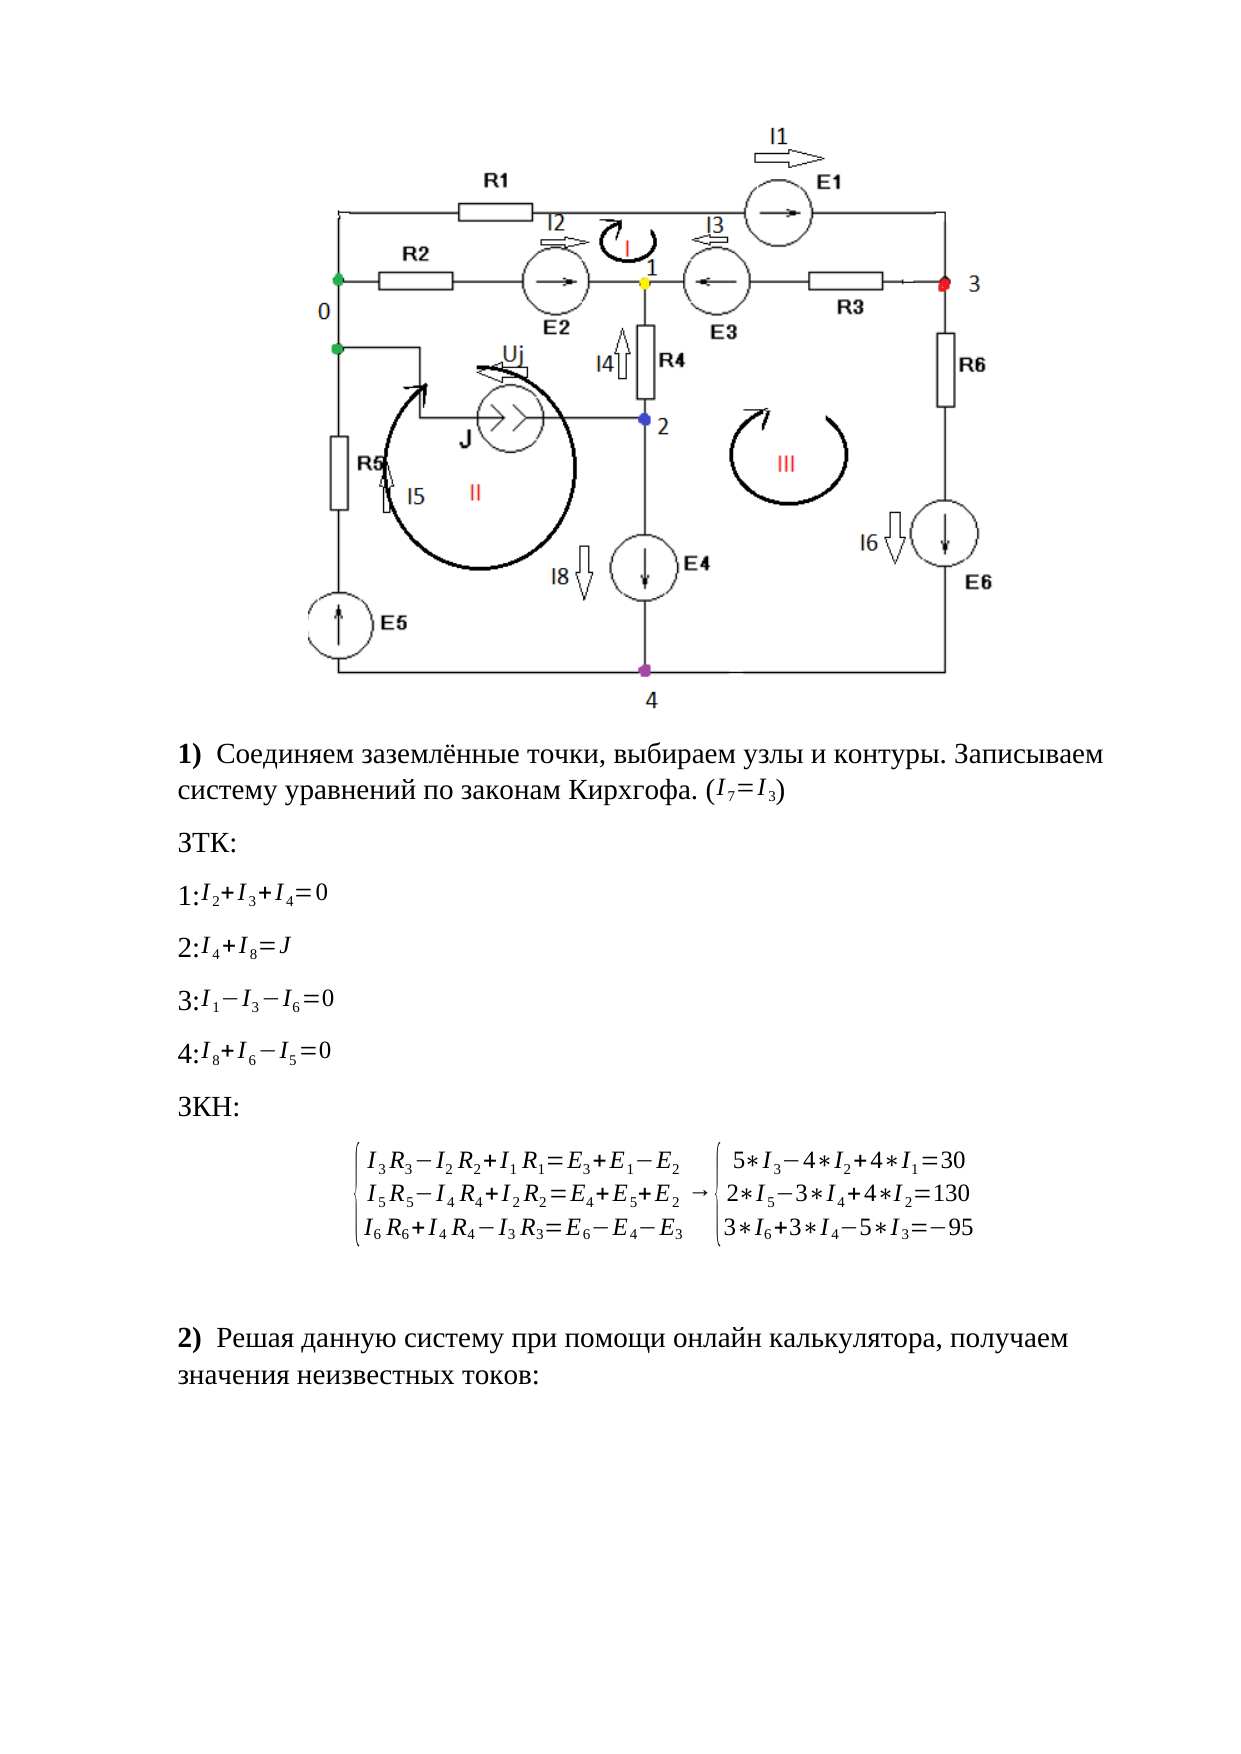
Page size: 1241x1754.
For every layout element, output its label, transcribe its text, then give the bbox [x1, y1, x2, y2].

text 4: [177, 1036, 1152, 1069]
text 1) Соединяем заземлённые точки, выбираем узлы и контуры. Записываем систему уравнений по законам Кирхгофа. () [177, 736, 1152, 806]
text 2) Решая данную систему при помощи онлайн калькулятора, получаем значения неизвестных токов: [177, 1321, 1152, 1390]
text ЗКН: [177, 1089, 1152, 1122]
text 2: [177, 930, 1152, 964]
picture [308, 118, 1021, 717]
text ЗТК: [177, 825, 1152, 858]
text 3: [177, 983, 1152, 1017]
text 1: [177, 878, 1152, 911]
